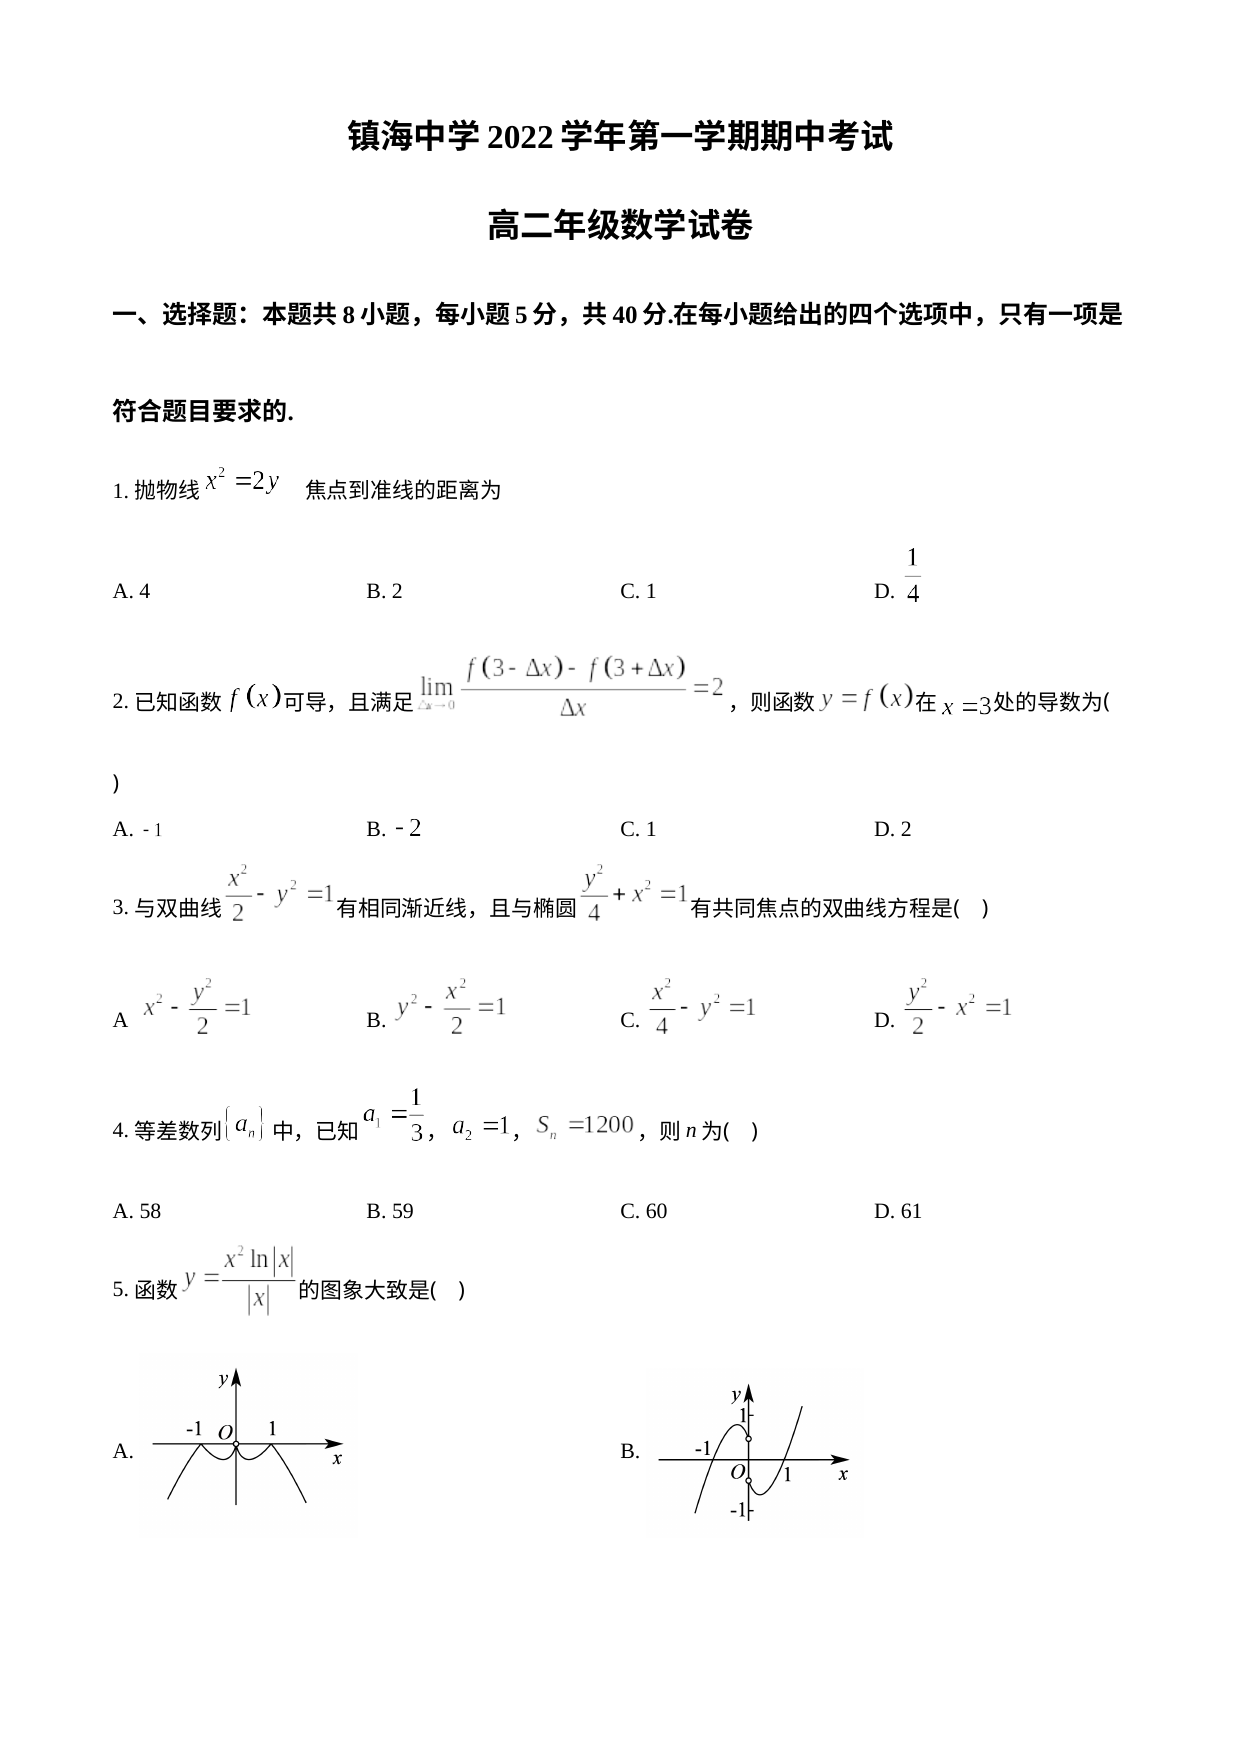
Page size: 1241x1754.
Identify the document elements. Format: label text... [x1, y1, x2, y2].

picture [645, 1368, 865, 1538]
text 4. 等差数列中，已知，，，则n为( ) [112, 1081, 1128, 1179]
picture [139, 1353, 358, 1538]
text A. B. C. 1 D. 2 [112, 813, 1128, 845]
text A. 58 B. 59 C. 60 D. 61 [112, 1194, 1128, 1227]
text A. 4 B. 2 C. 1 D. [112, 541, 1128, 639]
text 2. 已知函数可导，且满足，则函数在处的导数为( ) [112, 652, 1128, 798]
text 1. 抛物线焦点到准线的距离为 [112, 461, 1128, 526]
text 镇海中学2022学年第一学期期中考试 [112, 102, 1128, 167]
text 一、选择题：本题共8小题，每小题5分，共40分.在每小题给出的四个选项中，只有一项是符合题目要求的. [112, 280, 1128, 442]
text 3. 与双曲线有相同渐近线，且与椭圆有共同焦点的双曲线方程是( ) [112, 858, 1128, 955]
text A B. C. D. [112, 971, 1128, 1069]
text 高二年级数学试卷 [112, 191, 1128, 256]
text 5. 函数的图象大致是( ) [112, 1240, 1128, 1337]
